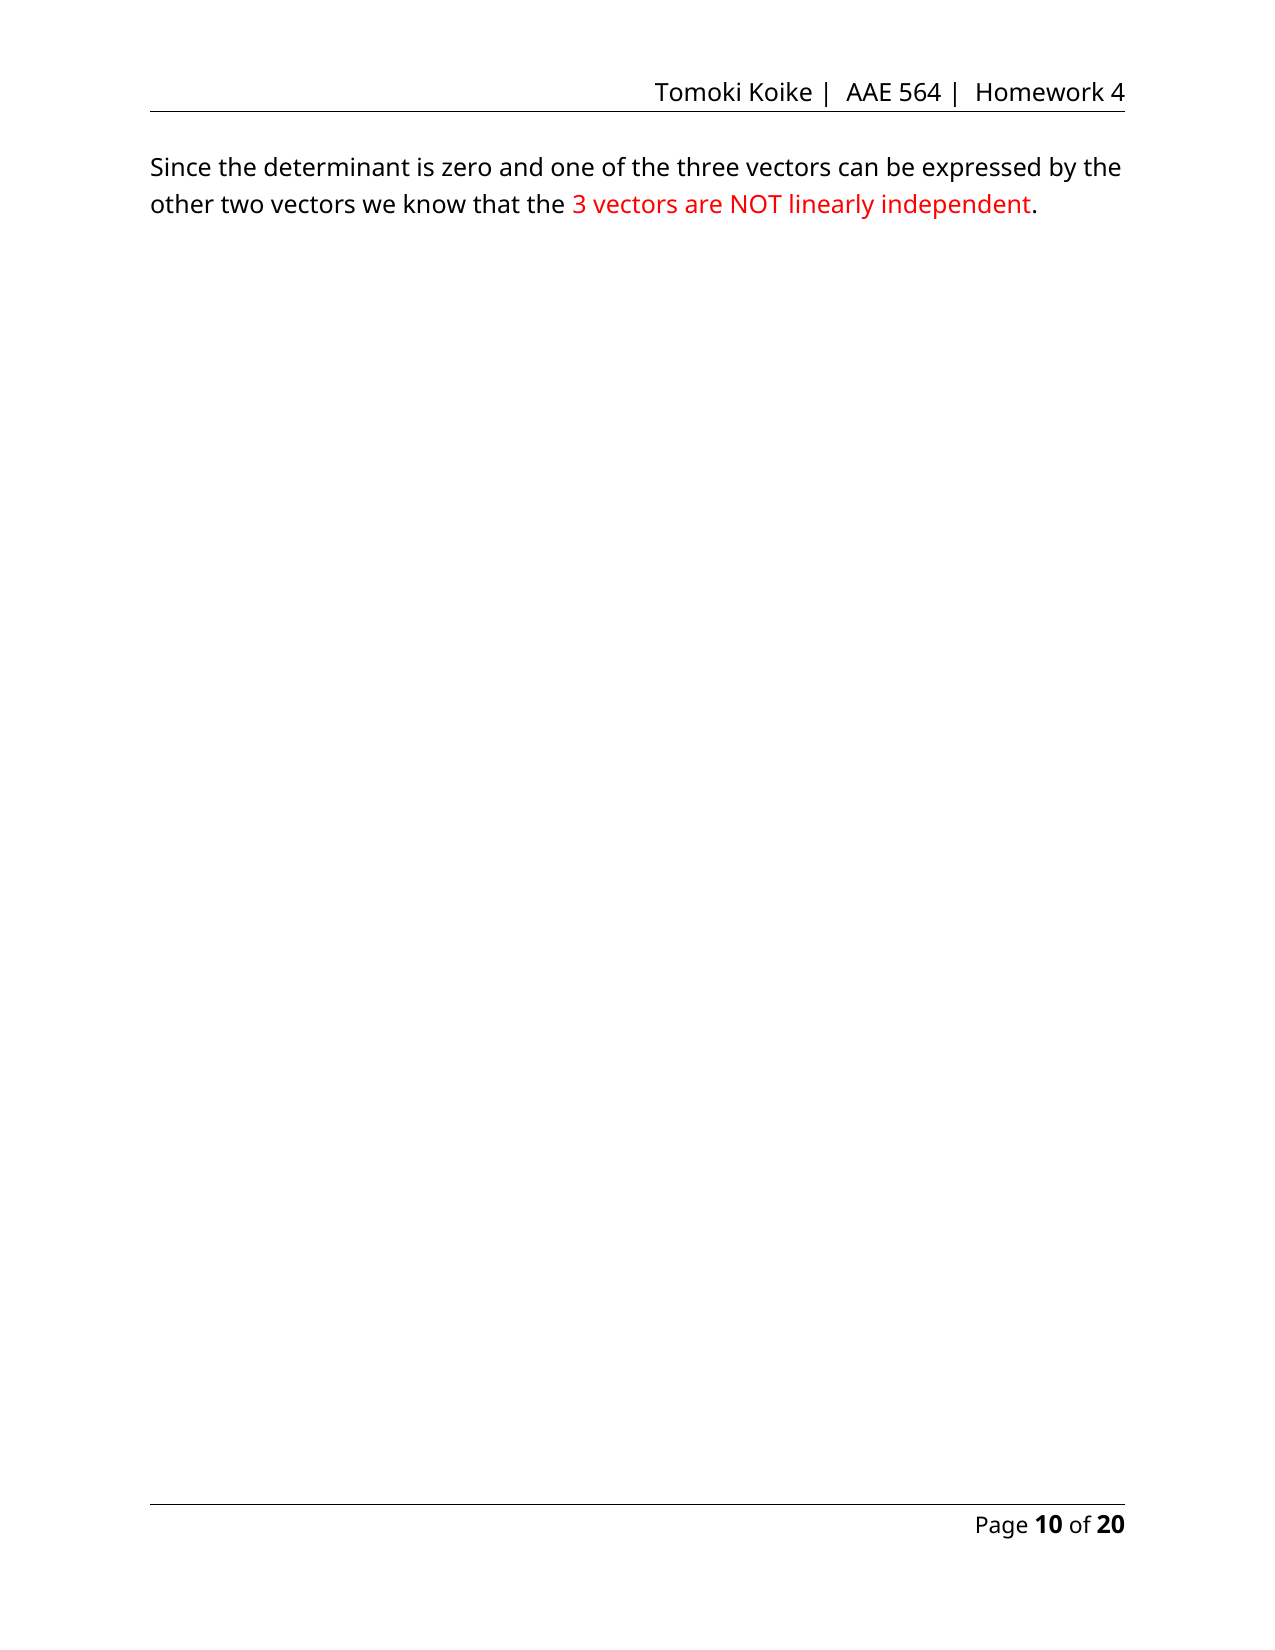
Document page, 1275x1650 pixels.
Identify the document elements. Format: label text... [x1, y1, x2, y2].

text Since the determinant is zero and one of the three vectors can be expressed by the other two vectors we know that the 3 vectors are NOT linearly independent. [150, 150, 1125, 221]
